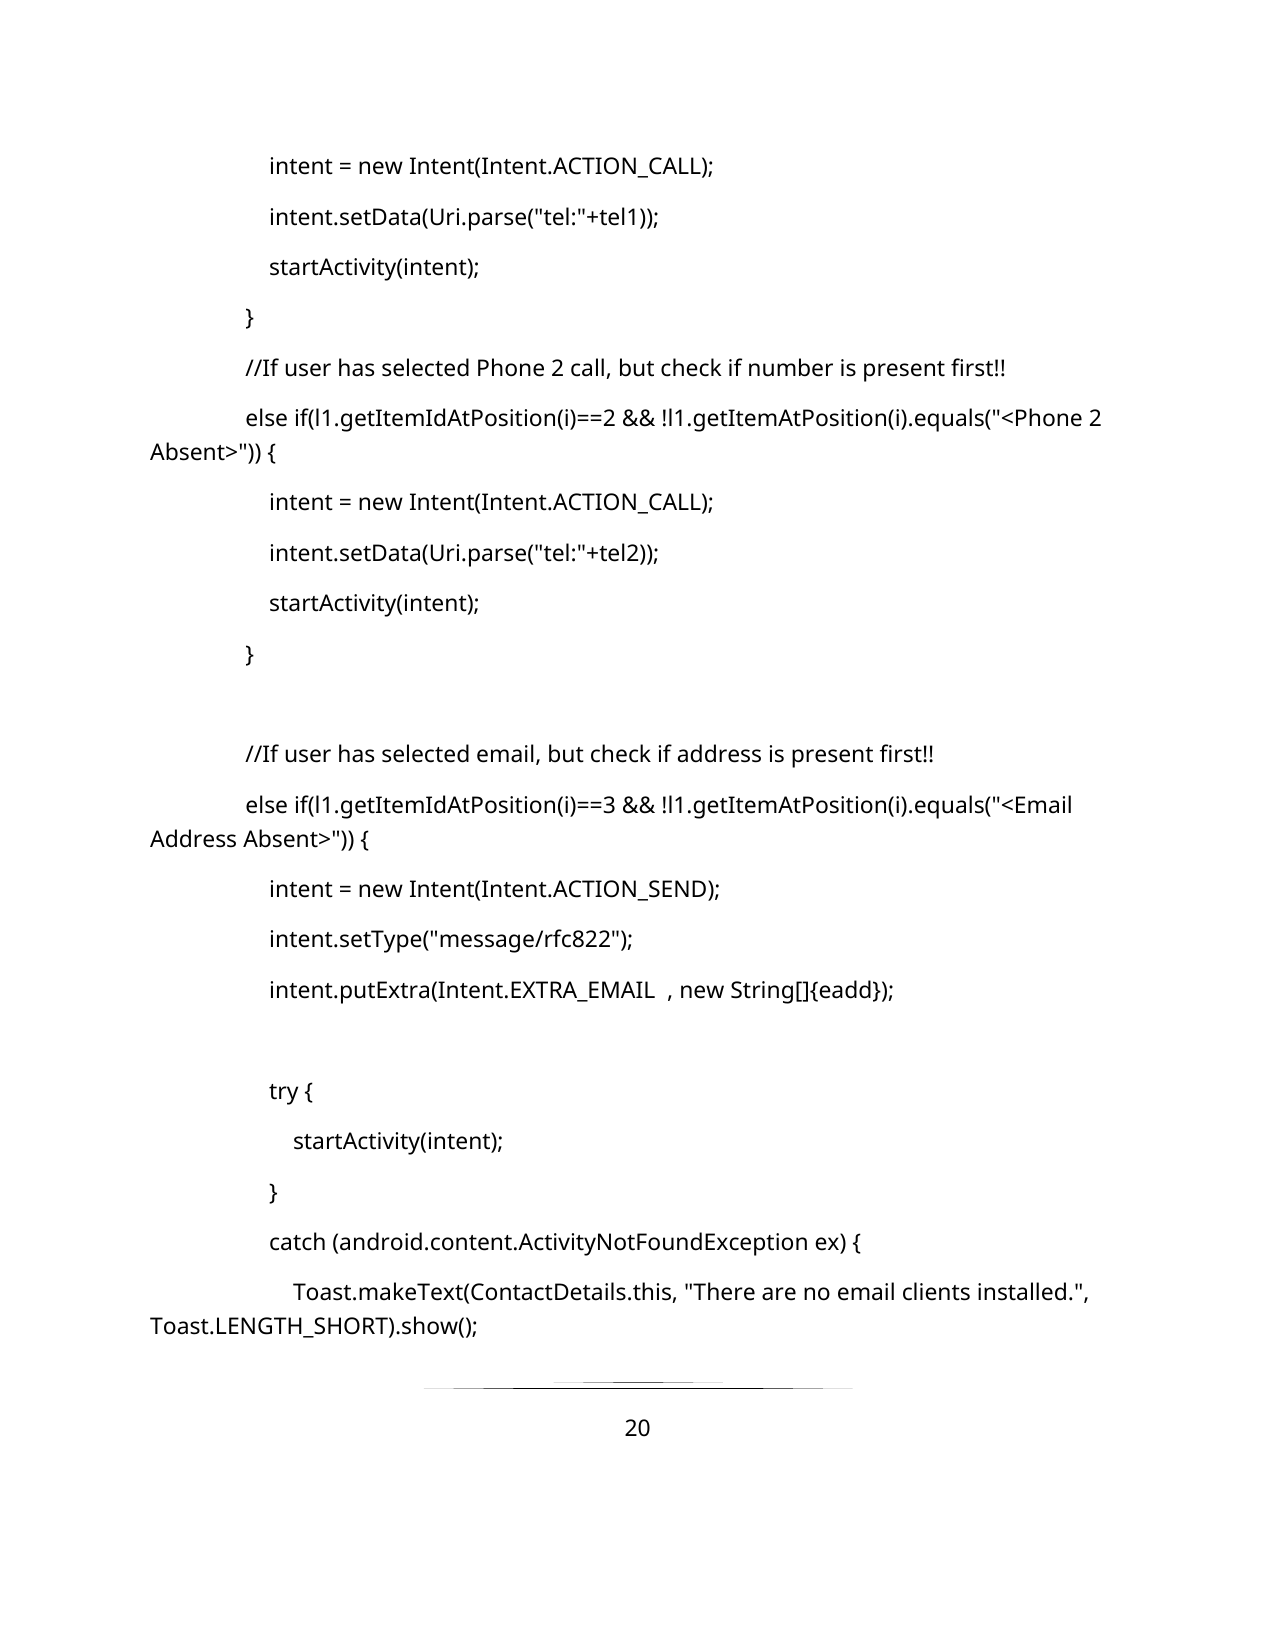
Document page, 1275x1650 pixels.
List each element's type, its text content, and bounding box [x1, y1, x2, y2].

text intent = new Intent(Intent.ACTION_CALL); [150, 486, 1125, 517]
text intent.setData(Uri.parse("tel:"+tel2)); [150, 537, 1125, 568]
text intent = new Intent(Intent.ACTION_SEND); [150, 873, 1125, 904]
text intent = new Intent(Intent.ACTION_CALL); [150, 150, 1125, 181]
text } [150, 1175, 1125, 1207]
text } [150, 637, 1125, 669]
text } [150, 301, 1125, 332]
text //If user has selected Phone 2 call, but check if number is present first!! [150, 352, 1125, 383]
text startActivity(intent); [150, 251, 1125, 282]
text else if(l1.getItemIdAtPosition(i)==2 && !l1.getItemAtPosition(i).equals("<Phone 2 Absent>")) { [150, 402, 1125, 467]
text Toast.makeText(ContactDetails.this, "There are no email clients installed.", Toast.LENGTH_SHORT).show(); [150, 1276, 1125, 1341]
text startActivity(intent); [150, 587, 1125, 618]
text intent.putExtra(Intent.EXTRA_EMAIL , new String[]{eadd}); [150, 974, 1125, 1005]
text try { [150, 1074, 1125, 1106]
text intent.setData(Uri.parse("tel:"+tel1)); [150, 200, 1125, 232]
text //If user has selected email, but check if address is present first!! [150, 738, 1125, 769]
text startActivity(intent); [150, 1125, 1125, 1156]
text else if(l1.getItemIdAtPosition(i)==3 && !l1.getItemAtPosition(i).equals("<Email Address Absent>")) { [150, 789, 1125, 854]
text intent.setType("message/rfc822"); [150, 923, 1125, 954]
text catch (android.content.ActivityNotFoundException ex) { [150, 1226, 1125, 1257]
